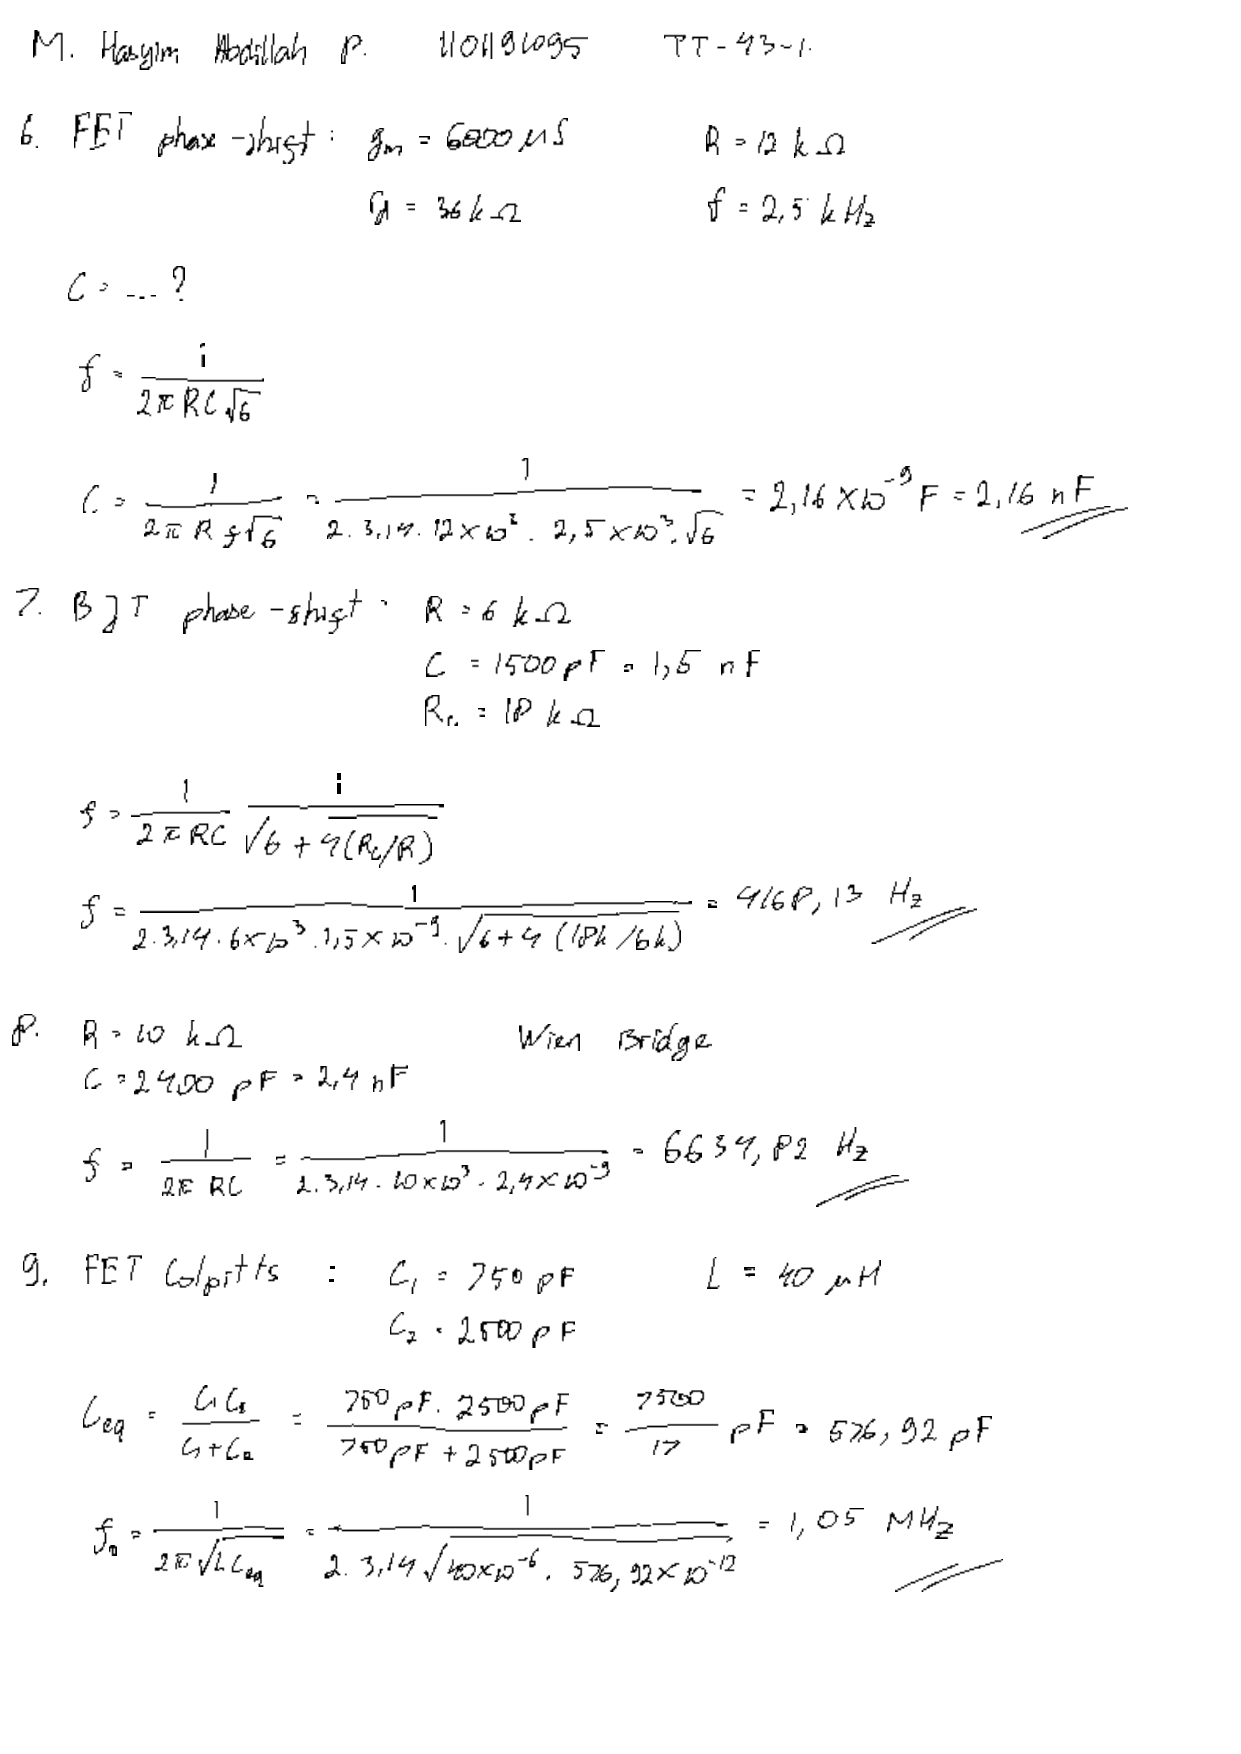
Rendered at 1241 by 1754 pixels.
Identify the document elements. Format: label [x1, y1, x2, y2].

picture [79, 354, 122, 392]
picture [796, 1424, 808, 1433]
picture [426, 596, 442, 623]
picture [200, 343, 205, 367]
picture [137, 377, 264, 423]
picture [708, 900, 717, 908]
picture [327, 1389, 569, 1470]
picture [462, 596, 571, 627]
picture [506, 698, 600, 727]
picture [102, 31, 178, 70]
picture [721, 650, 760, 677]
picture [80, 779, 230, 845]
picture [12, 1014, 38, 1046]
picture [16, 588, 41, 616]
picture [370, 191, 415, 225]
picture [306, 1495, 769, 1592]
picture [244, 920, 427, 953]
picture [94, 1501, 284, 1587]
picture [68, 272, 108, 301]
picture [715, 1135, 806, 1166]
picture [1052, 475, 1094, 504]
picture [791, 1508, 864, 1540]
picture [166, 1254, 278, 1296]
picture [665, 1130, 702, 1163]
picture [887, 1506, 953, 1539]
picture [158, 116, 215, 157]
picture [816, 1175, 909, 1207]
picture [293, 1066, 358, 1090]
picture [83, 485, 125, 513]
picture [625, 1389, 774, 1455]
picture [33, 30, 73, 61]
picture [21, 114, 38, 148]
picture [337, 773, 341, 794]
picture [425, 695, 458, 726]
picture [447, 118, 568, 152]
picture [708, 187, 875, 227]
picture [519, 1024, 580, 1051]
picture [173, 266, 185, 301]
picture [737, 877, 977, 944]
picture [232, 116, 333, 164]
picture [664, 32, 811, 57]
picture [161, 1129, 251, 1163]
picture [381, 600, 387, 609]
picture [134, 1070, 277, 1101]
picture [246, 804, 444, 868]
picture [895, 1559, 1003, 1592]
picture [426, 652, 445, 677]
picture [127, 295, 156, 299]
picture [837, 1127, 868, 1161]
picture [81, 885, 692, 953]
picture [144, 473, 282, 548]
picture [373, 1064, 408, 1092]
picture [23, 1253, 47, 1286]
picture [276, 1120, 643, 1194]
picture [706, 125, 776, 155]
picture [83, 1148, 132, 1182]
picture [794, 127, 845, 158]
picture [419, 136, 430, 144]
picture [471, 650, 605, 681]
picture [624, 664, 633, 672]
picture [341, 35, 366, 64]
picture [438, 194, 521, 222]
picture [215, 32, 306, 65]
picture [478, 708, 485, 717]
picture [707, 1257, 755, 1289]
picture [162, 1176, 242, 1196]
picture [84, 1020, 242, 1049]
picture [83, 1385, 301, 1460]
picture [86, 1254, 142, 1284]
picture [770, 466, 1128, 539]
picture [368, 128, 402, 161]
picture [85, 1068, 125, 1089]
picture [619, 1023, 712, 1061]
picture [74, 112, 132, 150]
picture [74, 591, 148, 633]
picture [390, 1260, 574, 1294]
picture [655, 650, 701, 680]
picture [779, 1260, 881, 1295]
picture [830, 1416, 992, 1451]
picture [307, 495, 319, 504]
picture [183, 589, 362, 634]
picture [390, 1312, 575, 1348]
picture [440, 31, 588, 59]
picture [596, 1423, 608, 1434]
picture [327, 458, 755, 544]
